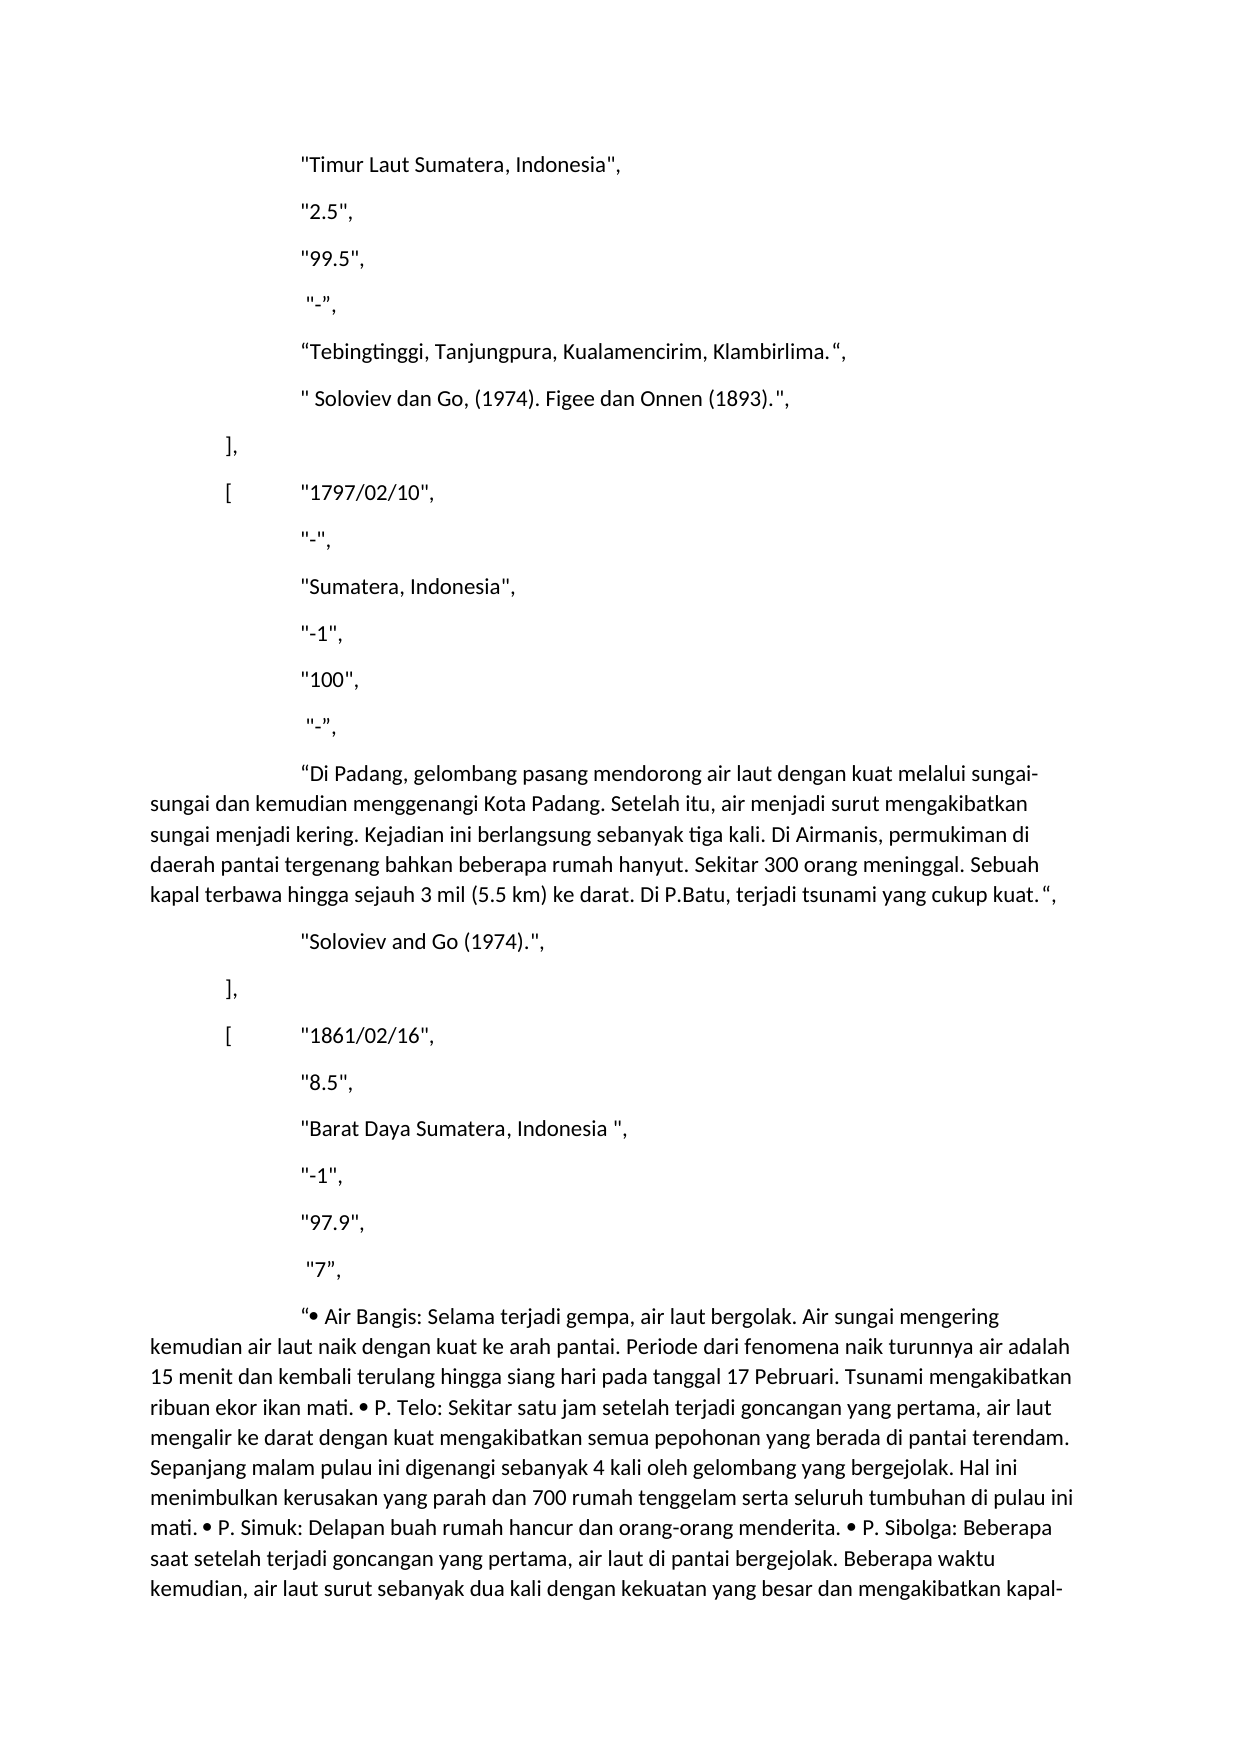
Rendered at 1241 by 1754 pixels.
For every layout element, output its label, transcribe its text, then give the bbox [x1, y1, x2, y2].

text [ "1797/02/10", [150, 478, 1090, 506]
text “Tebingtinggi, Tanjungpura, Kualamencirim, Klambirlima.“, [150, 337, 1090, 366]
text "8.5", [150, 1068, 1090, 1096]
text "Soloviev and Go (1974).", [150, 927, 1090, 955]
text "Timur Laut Sumatera, Indonesia", [150, 150, 1090, 178]
text "7”, [150, 1255, 1090, 1283]
text ], [150, 974, 1090, 1002]
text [150, 1302, 1090, 1602]
text "Sumatera, Indonesia", [150, 572, 1090, 600]
text " Soloviev dan Go, (1974). Figee dan Onnen (1893).", [150, 384, 1090, 412]
text “Di Padang, gelombang pasang mendorong air laut dengan kuat melalui sungai-sungai dan kemudian menggenangi Kota Padang. Setelah itu, air menjadi surut mengakibatkan sungai menjadi kering. Kejadian ini berlangsung sebanyak tiga kali. Di Airmanis, permukiman di daerah pantai tergenang bahkan beberapa rumah hanyut. Sekitar 300 orang meninggal. Sebuah kapal terbawa hingga sejauh 3 mil (5.5 km) ke darat. Di P.Batu, terjadi tsunami yang cukup kuat.“, [150, 759, 1090, 908]
text ], [150, 431, 1090, 459]
text "2.5", [150, 197, 1090, 225]
text "-”, [150, 291, 1090, 319]
text "-", [150, 525, 1090, 553]
text "-”, [150, 712, 1090, 741]
text "-1", [150, 619, 1090, 647]
text [ "1861/02/16", [150, 1021, 1090, 1049]
text "-1", [150, 1161, 1090, 1189]
text "Barat Daya Sumatera, Indonesia ", [150, 1114, 1090, 1143]
text "99.5", [150, 244, 1090, 272]
text "97.9", [150, 1208, 1090, 1236]
text "100", [150, 666, 1090, 694]
